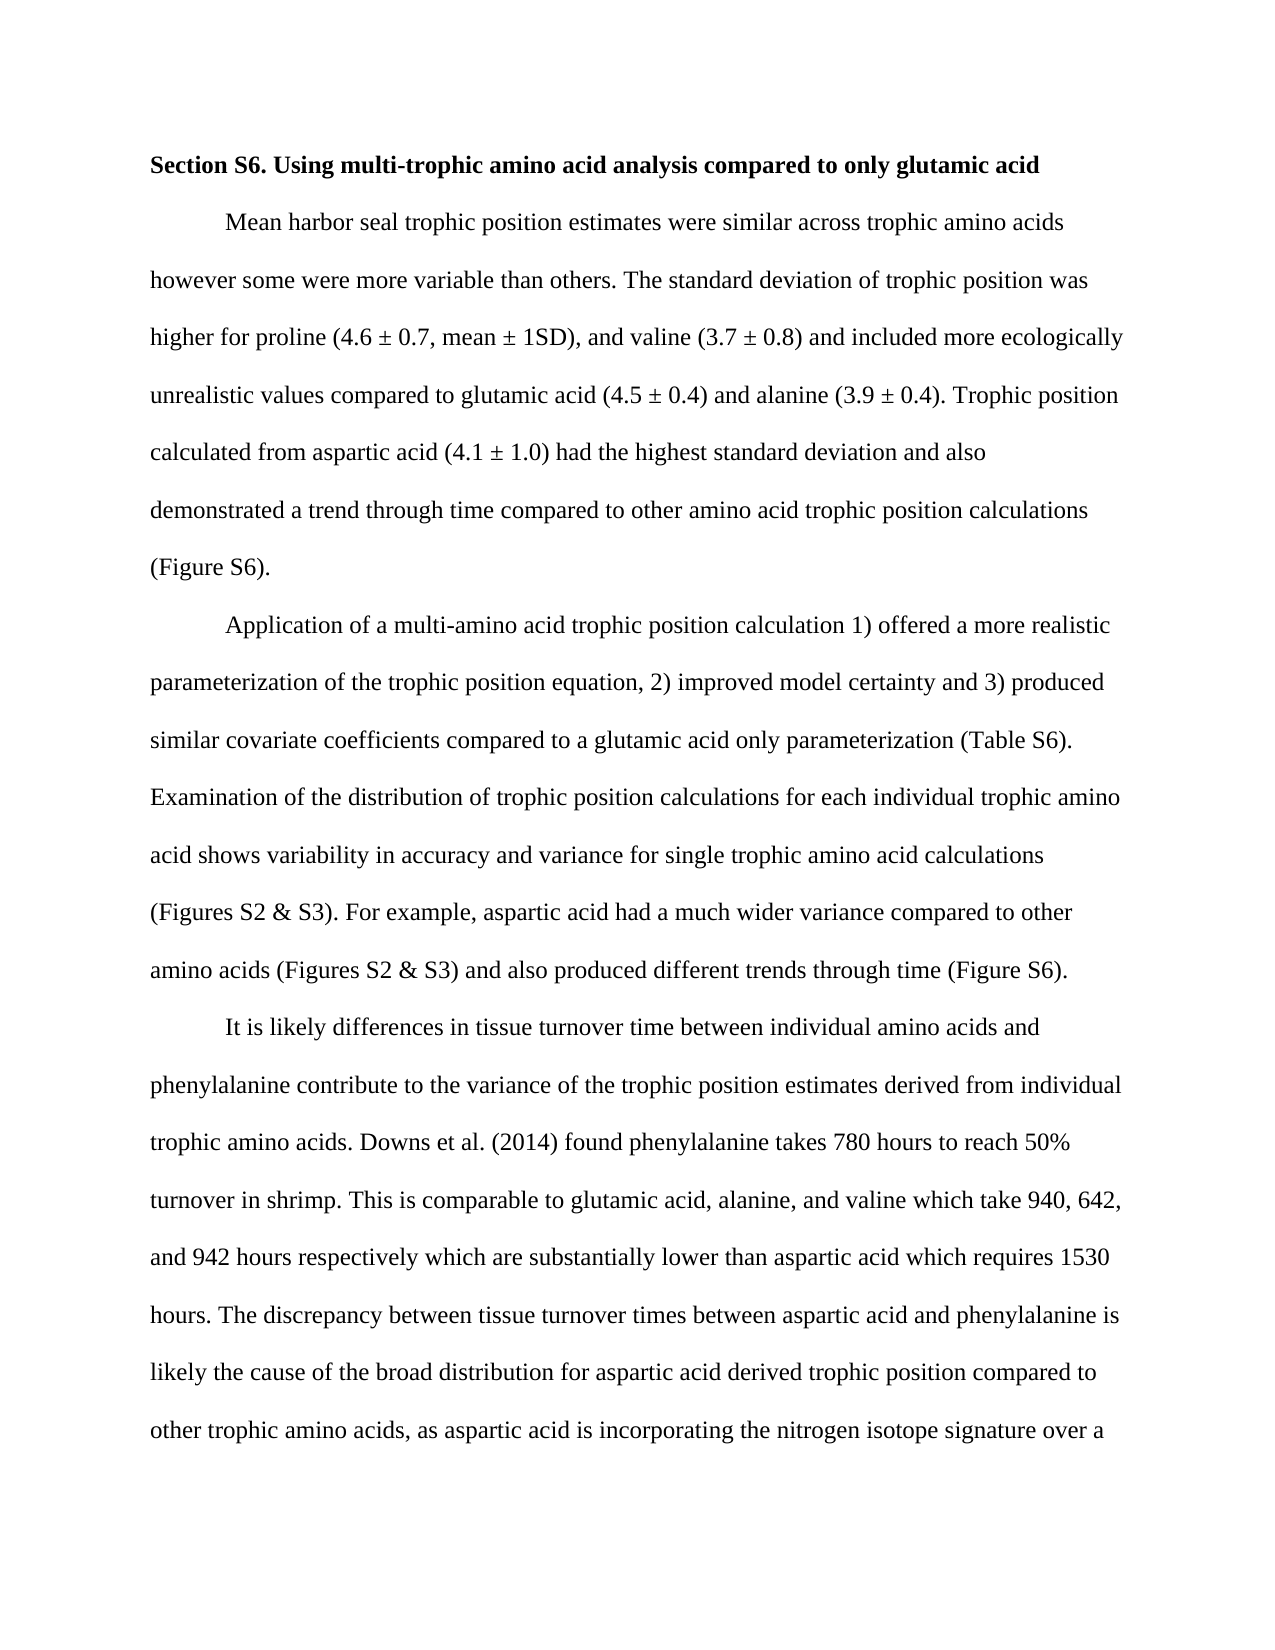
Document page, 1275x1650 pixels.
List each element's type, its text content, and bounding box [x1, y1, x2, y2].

text Mean harbor seal trophic position estimates were similar across trophic amino acids however some were more variable than others. The standard deviation of trophic position was higher for proline (4.6 ± 0.7, mean ± 1SD), and valine (3.7 ± 0.8) and included more ecologically unrealistic values compared to glutamic acid (4.5 ± 0.4) and alanine (3.9 ± 0.4). Trophic position calculated from aspartic acid (4.1 ± 1.0) had the highest standard deviation and also demonstrated a trend through time compared to other amino acid trophic position calculations (Figure S6). [150, 207, 1125, 581]
text Application of a multi-amino acid trophic position calculation 1) offered a more realistic parameterization of the trophic position equation, 2) improved model certainty and 3) produced similar covariate coefficients compared to a glutamic acid only parameterization (Table S6). Examination of the distribution of trophic position calculations for each individual trophic amino acid shows variability in accuracy and variance for single trophic amino acid calculations (Figures S2 & S3). For example, aspartic acid had a much wider variance compared to other amino acids (Figures S2 & S3) and also produced different trends through time (Figure S6). [150, 610, 1125, 984]
text Section S6. Using multi-trophic amino acid analysis compared to only glutamic acid [150, 150, 1125, 179]
